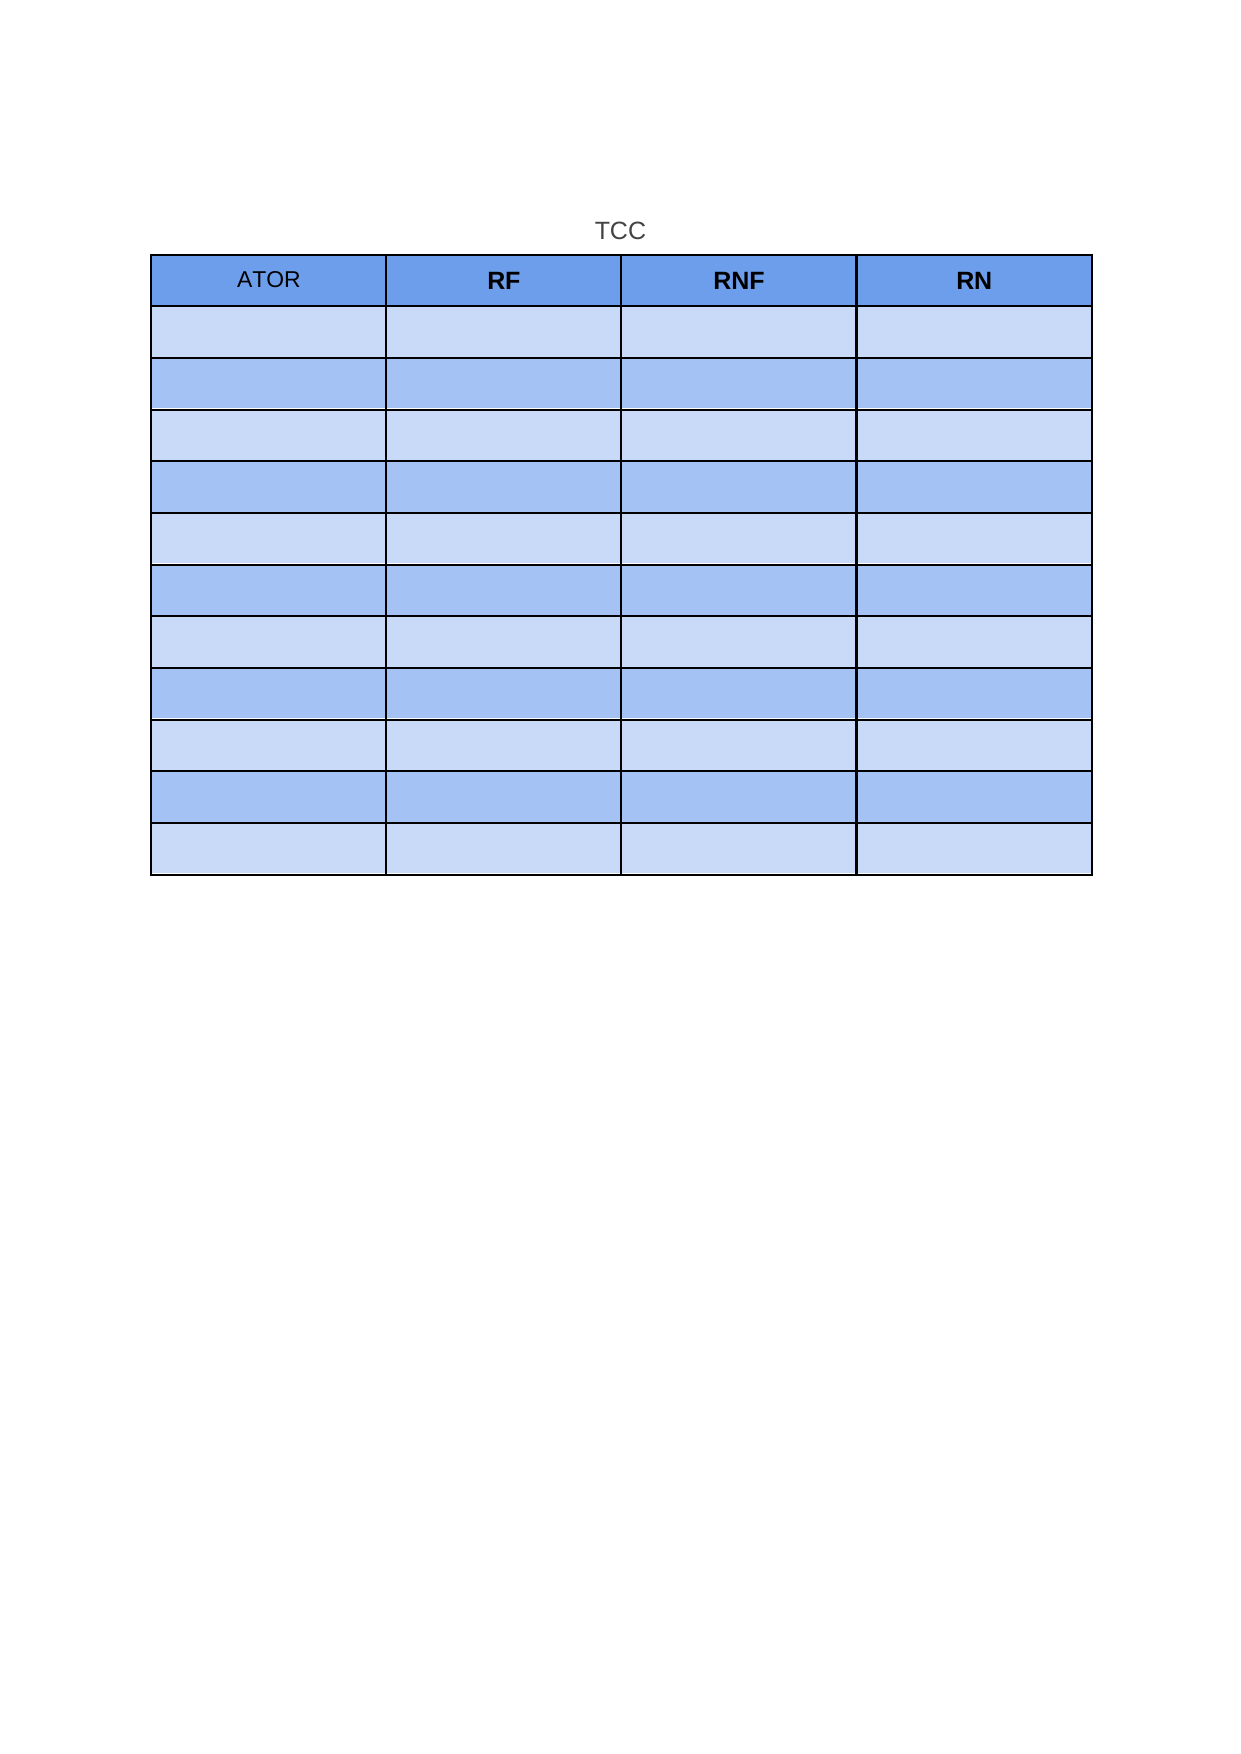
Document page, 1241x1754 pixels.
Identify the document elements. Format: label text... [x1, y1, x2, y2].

subtitle TCC [150, 216, 1090, 245]
